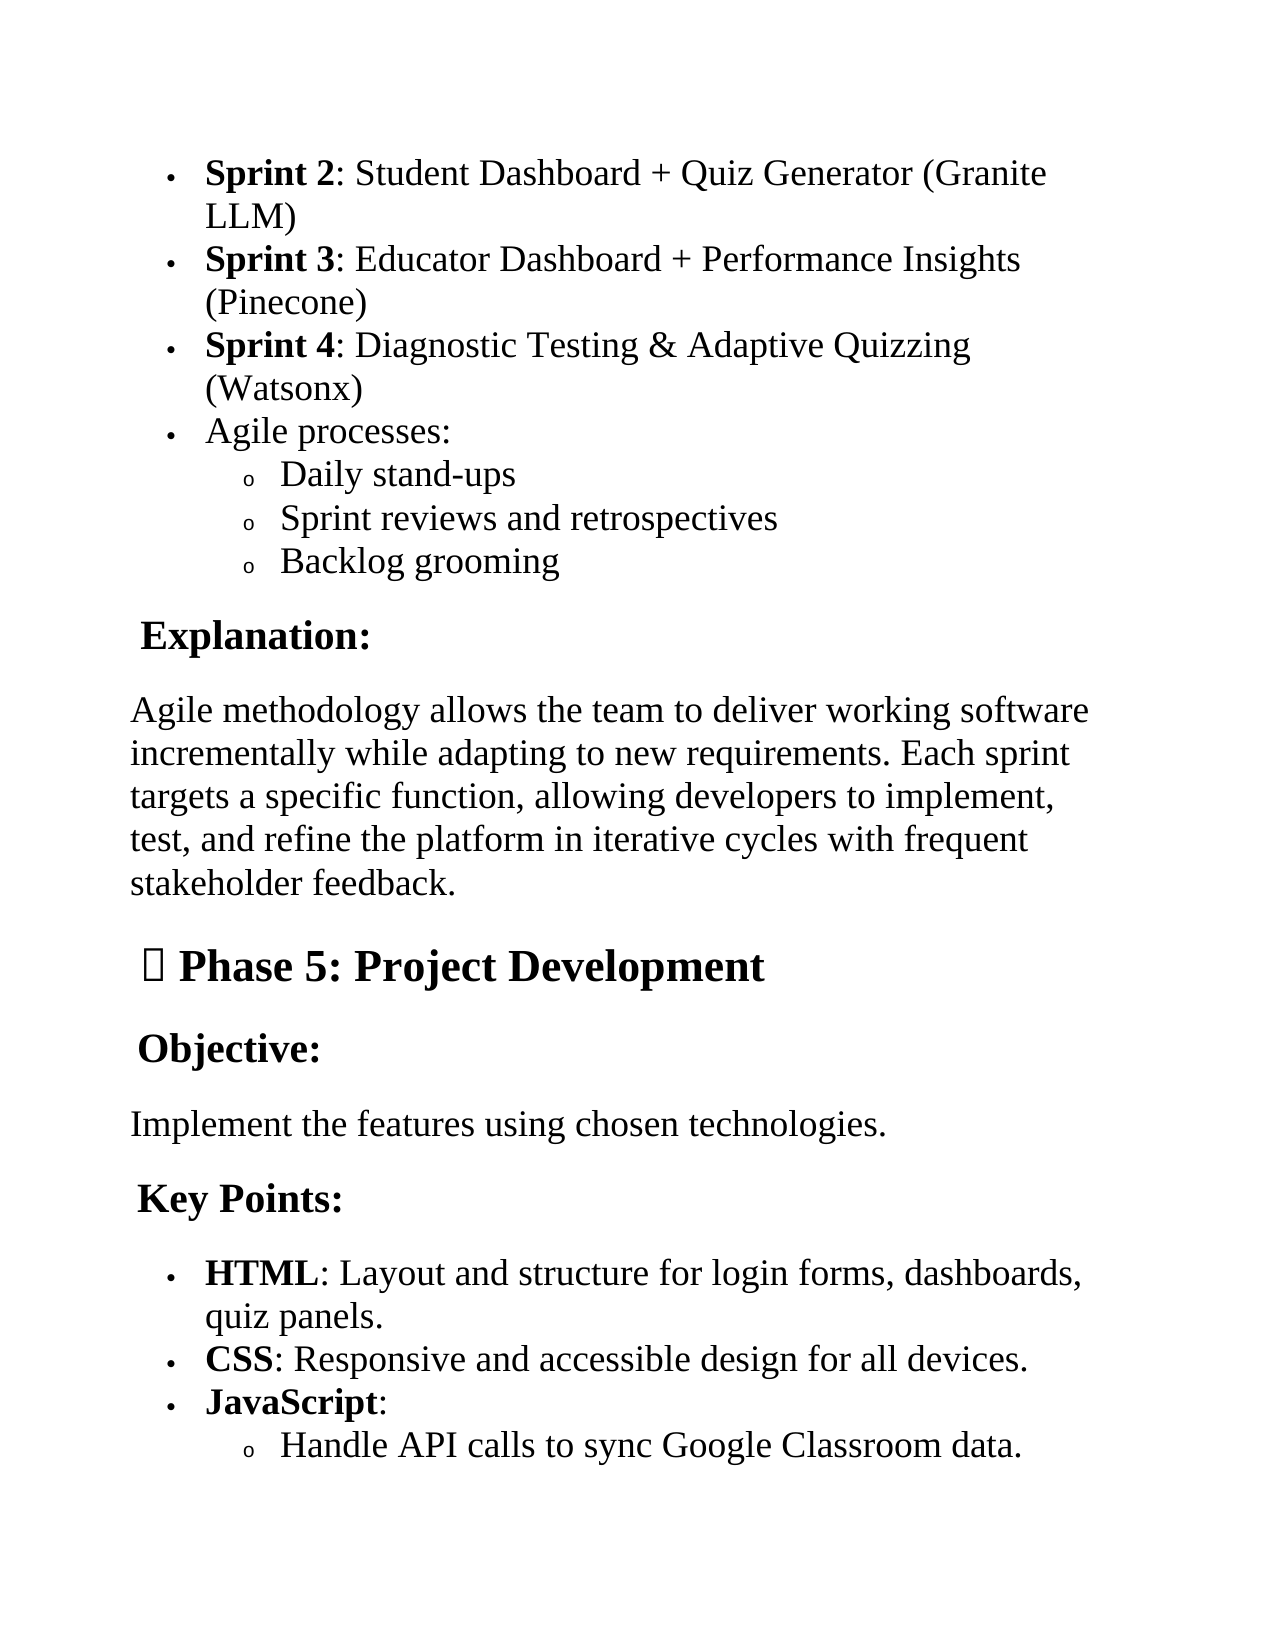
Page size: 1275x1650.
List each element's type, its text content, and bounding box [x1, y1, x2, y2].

list Sprint reviews and retrospectives [242, 495, 1126, 538]
list Backlog grooming [242, 538, 1126, 581]
list Sprint 4: Diagnostic Testing & Adaptive Quizzing (Watsonx) [167, 322, 1126, 409]
text Explanation: [130, 610, 1126, 658]
text Objective: [130, 1024, 1126, 1072]
list Daily stand-ups [242, 452, 1126, 495]
list Sprint 3: Educator Dashboard + Performance Insights (Pinecone) [167, 236, 1126, 322]
text Agile methodology allows the team to deliver working software incrementally while adapting to new requirements. Each sprint targets a specific function, allowing developers to implement, test, and refine the platform in iterative cycles with frequent stakeholder feedback. [130, 687, 1126, 903]
list Agile processes: [167, 409, 1126, 452]
list Handle API calls to sync Google Classroom data. [242, 1423, 1126, 1466]
text Implement the features using chosen technologies. [130, 1101, 1126, 1144]
list HTML: Layout and structure for login forms, dashboards, quiz panels. [167, 1250, 1126, 1337]
list CSS: Responsive and accessible design for all devices. [167, 1337, 1126, 1380]
text 🔹 Phase 5: Project Development [130, 932, 1126, 995]
list Sprint 2: Student Dashboard + Quiz Generator (Granite LLM) [167, 150, 1126, 236]
text Key Points: [130, 1173, 1126, 1221]
list JavaScript: [167, 1380, 1126, 1423]
